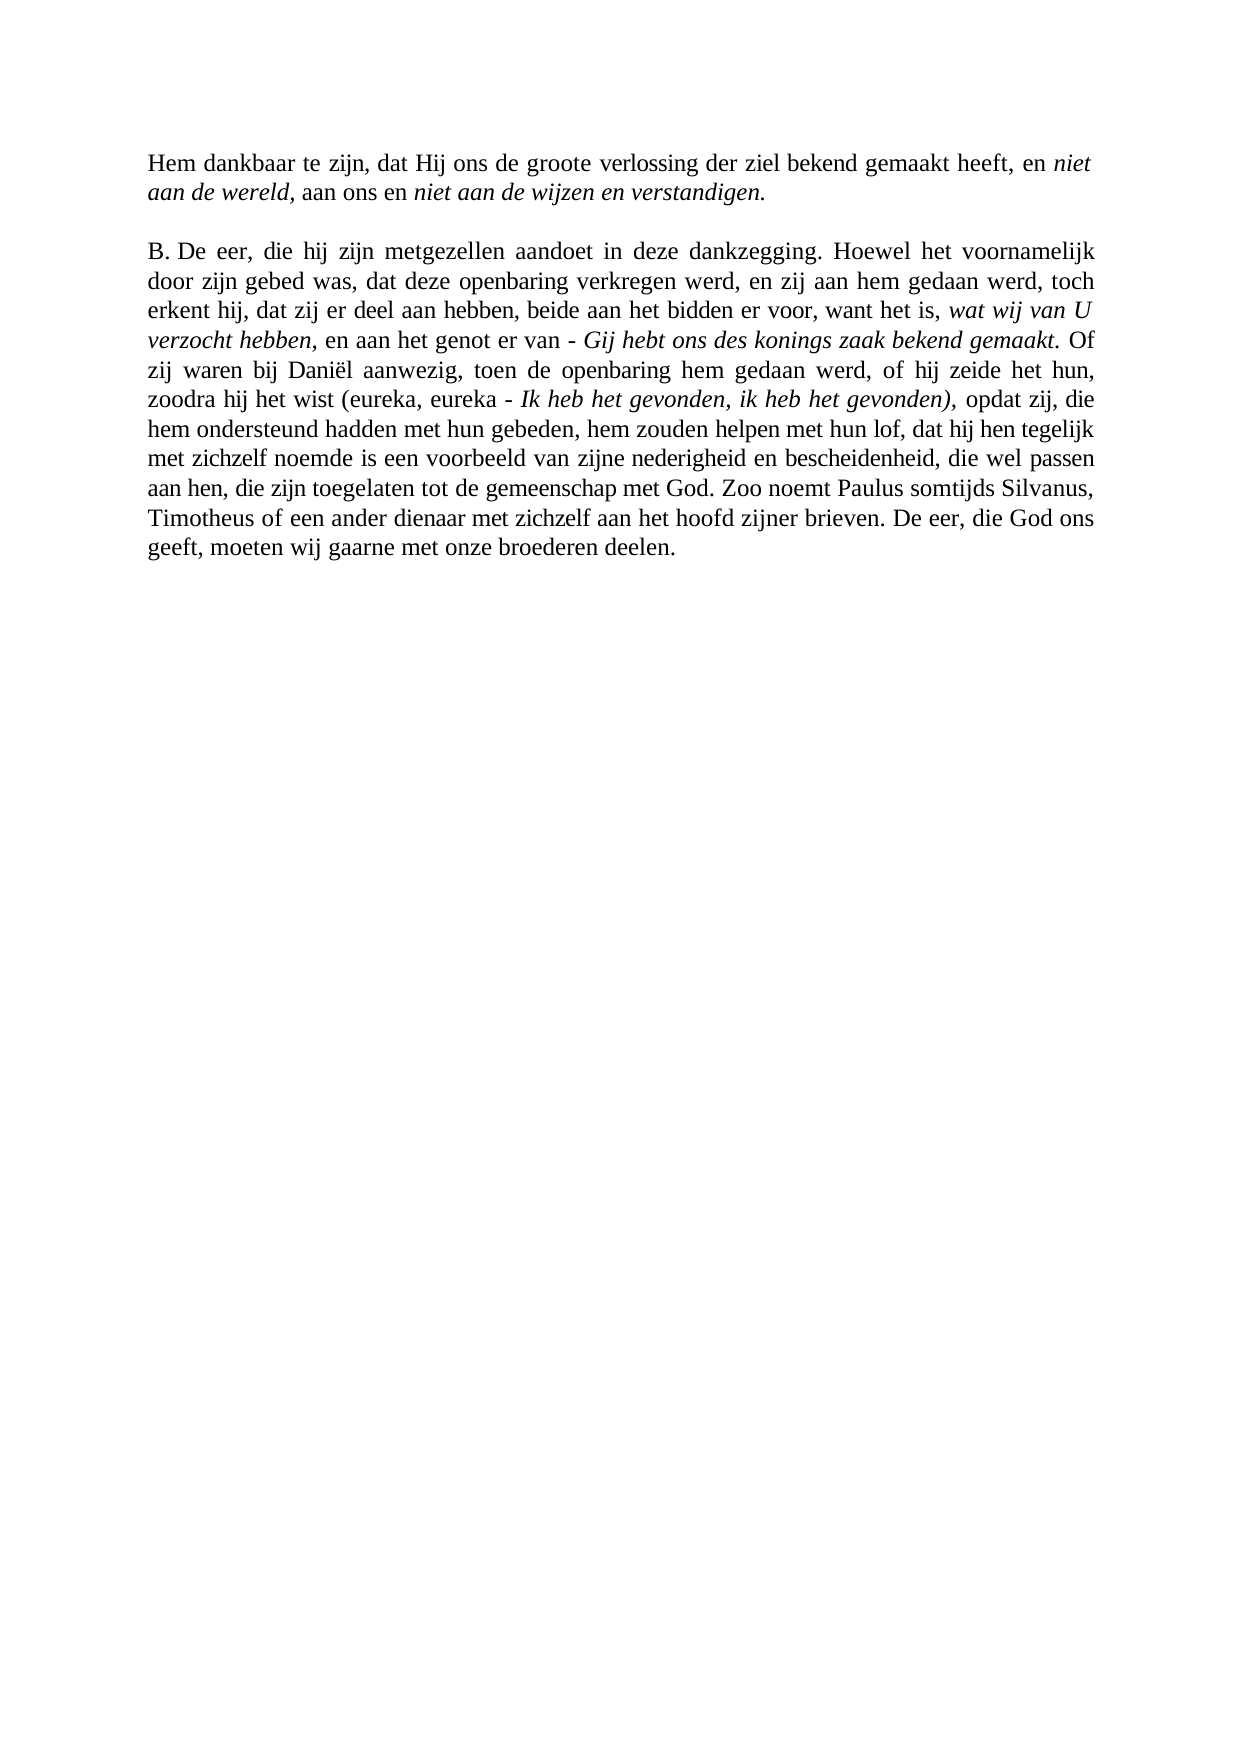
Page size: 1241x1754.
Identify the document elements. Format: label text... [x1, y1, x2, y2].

list De eer, die hij zijn metgezellen aandoet in deze dankzegging. Hoewel het voornamelijk door zijn gebed was, dat deze openbaring verkregen werd, en zij aan hem gedaan werd, toch erkent hij, dat zij er deel aan hebben, beide aan het bidden er voor, want het is, wat wij van U verzocht hebben, en aan het genot er van - Gij hebt ons des konings zaak bekend gemaakt. Of zij waren bij Daniël aanwezig, toen de openbaring hem gedaan werd, of hij zeide het hun, zoodra hij het wist (eureka, eureka - Ik heb het gevonden, ik heb het gevonden), opdat zij, die hem ondersteund hadden met hun gebeden, hem zouden helpen met hun lof, dat hij hen tegelijk met zichzelf noemde is een voorbeeld van zijne nederigheid en bescheidenheid, die wel passen aan hen, die zijn toegelaten tot de gemeenschap met God. Zoo noemt Paulus somtijds Silvanus, Timotheus of een ander dienaar met zichzelf aan het hoofd zijner brieven. De eer, die God ons geeft, moeten wij gaarne met onze broederen deelen. [147, 236, 1095, 561]
text Hem dankbaar te zijn, dat Hij ons de groote verlossing der ziel bekend gemaakt heeft, en niet aan de wereld, aan ons en niet aan de wijzen en verstandigen. [147, 148, 1094, 206]
